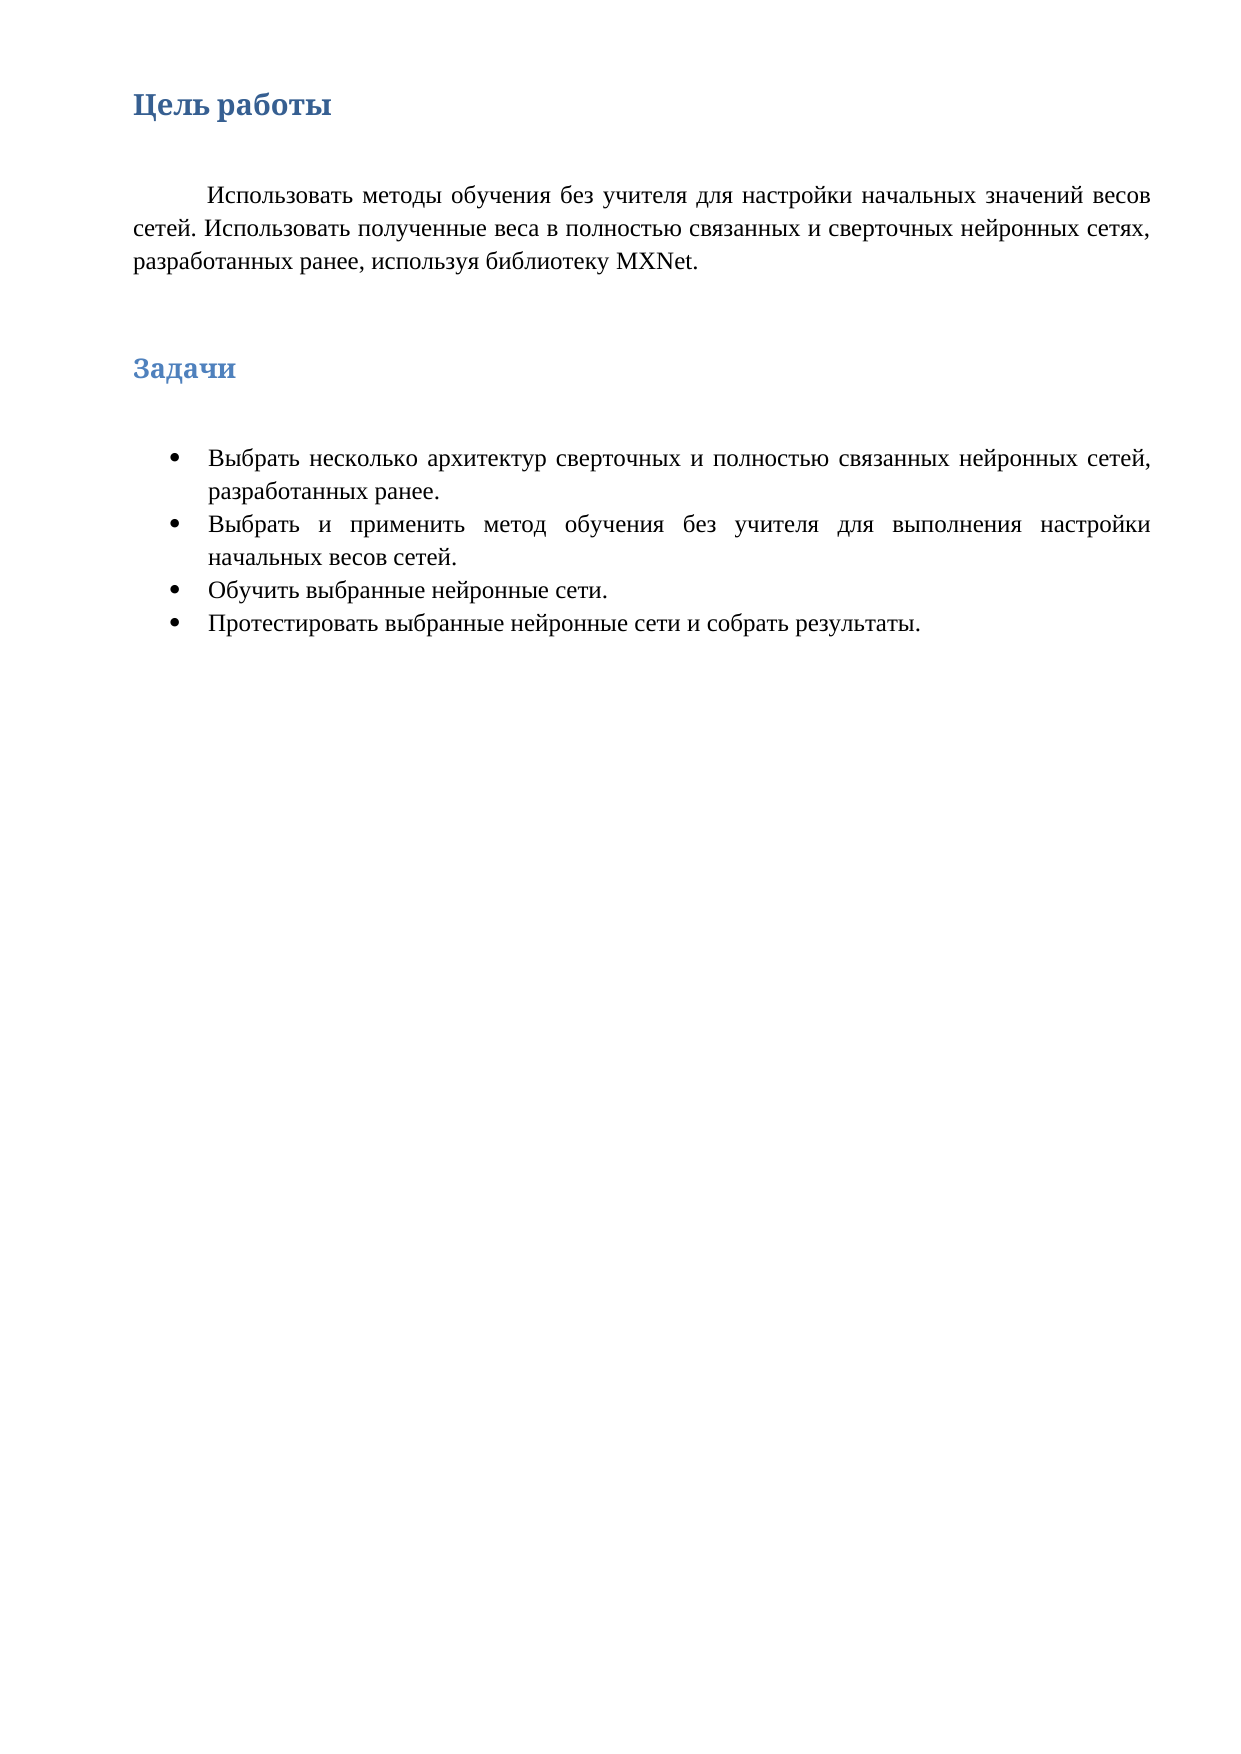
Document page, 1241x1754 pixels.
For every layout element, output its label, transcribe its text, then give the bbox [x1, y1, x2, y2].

list Протестировать выбранные нейронные сети и собрать результаты. [170, 608, 1152, 637]
subtitle Цель работы [133, 89, 1152, 122]
subtitle Задачи [133, 354, 1152, 385]
list Выбрать несколько архитектур сверточных и полностью связанных нейронных сетей, разработанных ранее. [170, 443, 1152, 504]
text Использовать методы обучения без учителя для настройки начальных значений весов сетей. Использовать полученные веса в полностью связанных и сверточных нейронных сетях, разработанных ранее, используя библиотеку MXNet. [133, 180, 1152, 275]
list Выбрать и применить метод обучения без учителя для выполнения настройки начальных весов сетей. [170, 509, 1152, 571]
list Обучить выбранные нейронные сети. [170, 575, 1152, 603]
